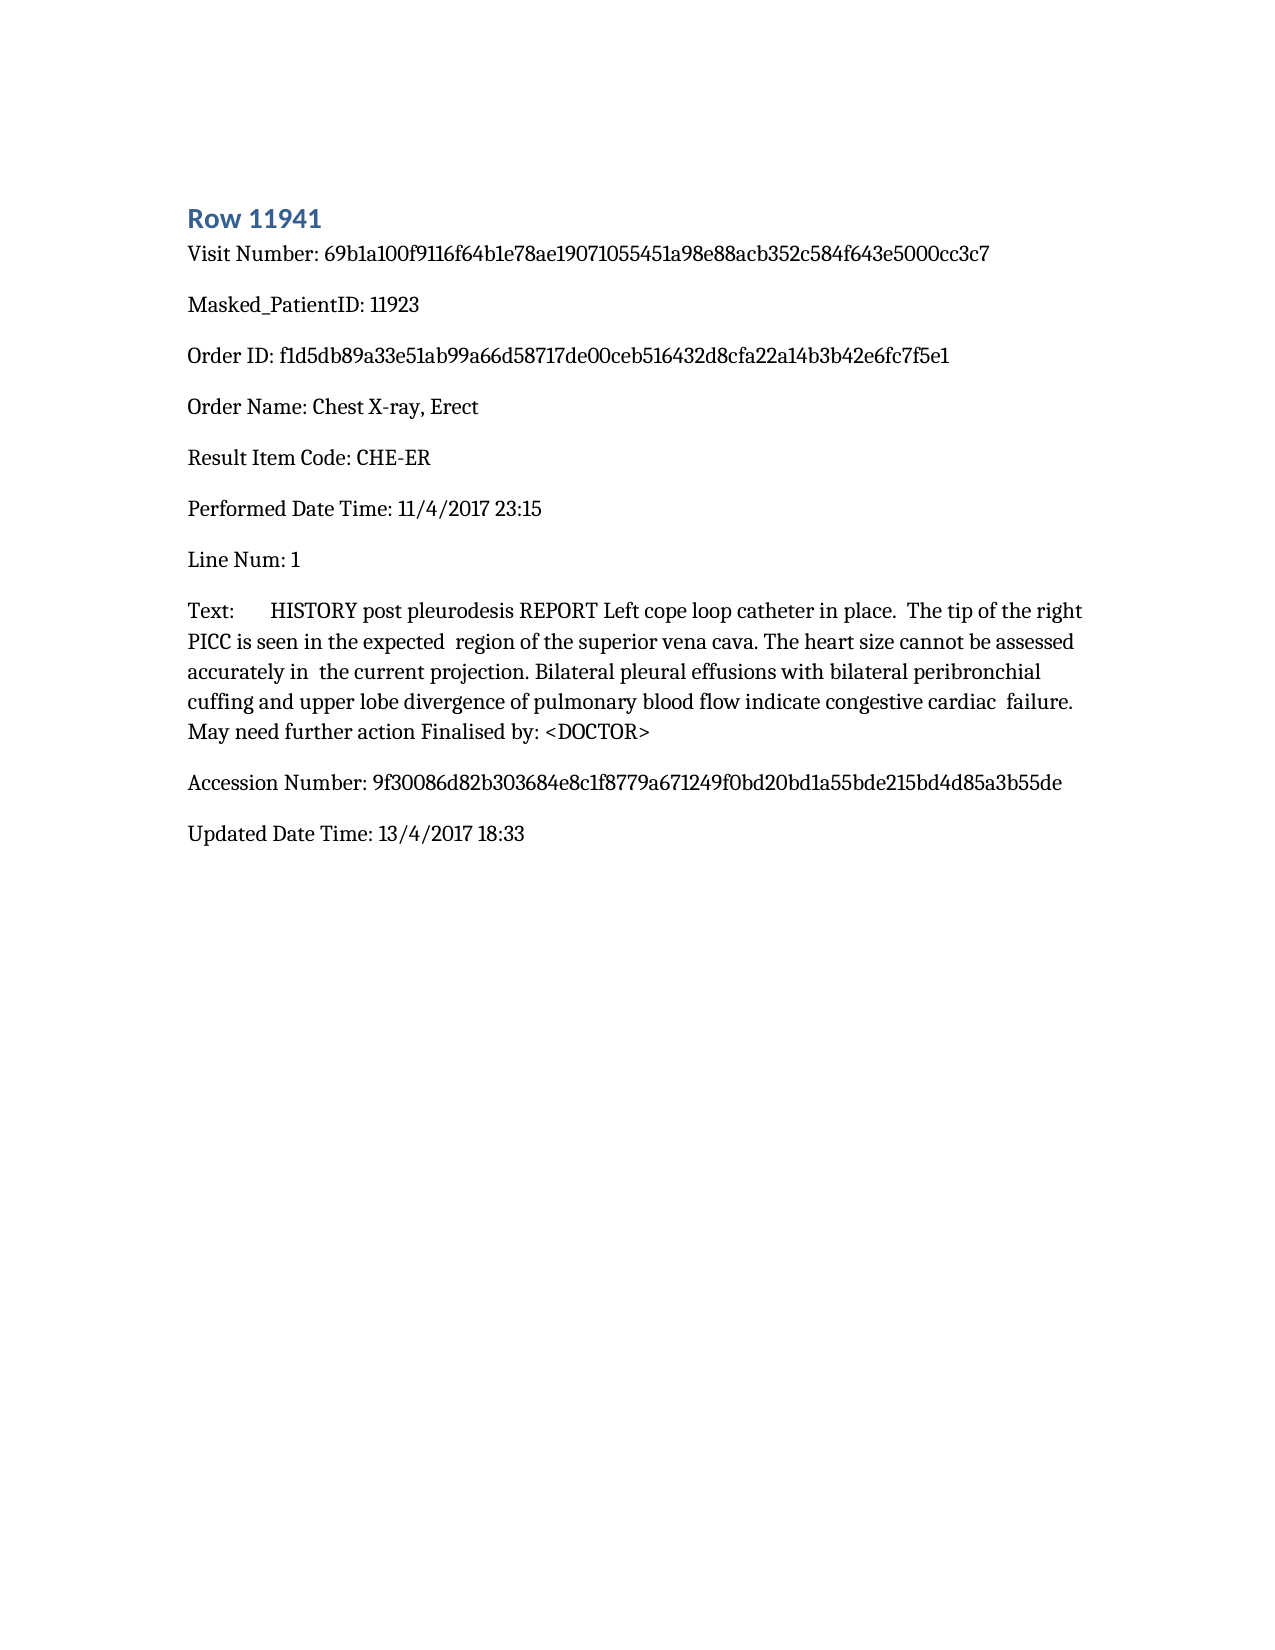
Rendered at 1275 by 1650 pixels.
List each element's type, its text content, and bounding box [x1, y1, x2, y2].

text Line Num: 1 [187, 547, 1087, 573]
text Order Name: Chest X-ray, Erect [187, 394, 1087, 420]
subtitle Row 11941 [187, 200, 1087, 236]
text Masked_PatientID: 11923 [187, 292, 1087, 318]
text Visit Number: 69b1a100f9116f64b1e78ae19071055451a98e88acb352c584f643e5000cc3c7 [187, 241, 1087, 267]
text Performed Date Time: 11/4/2017 23:15 [187, 496, 1087, 522]
text Updated Date Time: 13/4/2017 18:33 [187, 821, 1087, 847]
text Text: HISTORY post pleurodesis REPORT Left cope loop catheter in place. The tip of the right PICC is seen in the expected region of the superior vena cava. The heart size cannot be assessed accurately in the current projection. Bilateral pleural effusions with bilateral peribronchial cuffing and upper lobe divergence of pulmonary blood flow indicate congestive cardiac failure. May need further action Finalised by: <DOCTOR> [187, 598, 1087, 745]
text Result Item Code: CHE-ER [187, 445, 1087, 471]
text Order ID: f1d5db89a33e51ab99a66d58717de00ceb516432d8cfa22a14b3b42e6fc7f5e1 [187, 343, 1087, 369]
text Accession Number: 9f30086d82b303684e8c1f8779a671249f0bd20bd1a55bde215bd4d85a3b55de [187, 770, 1087, 796]
